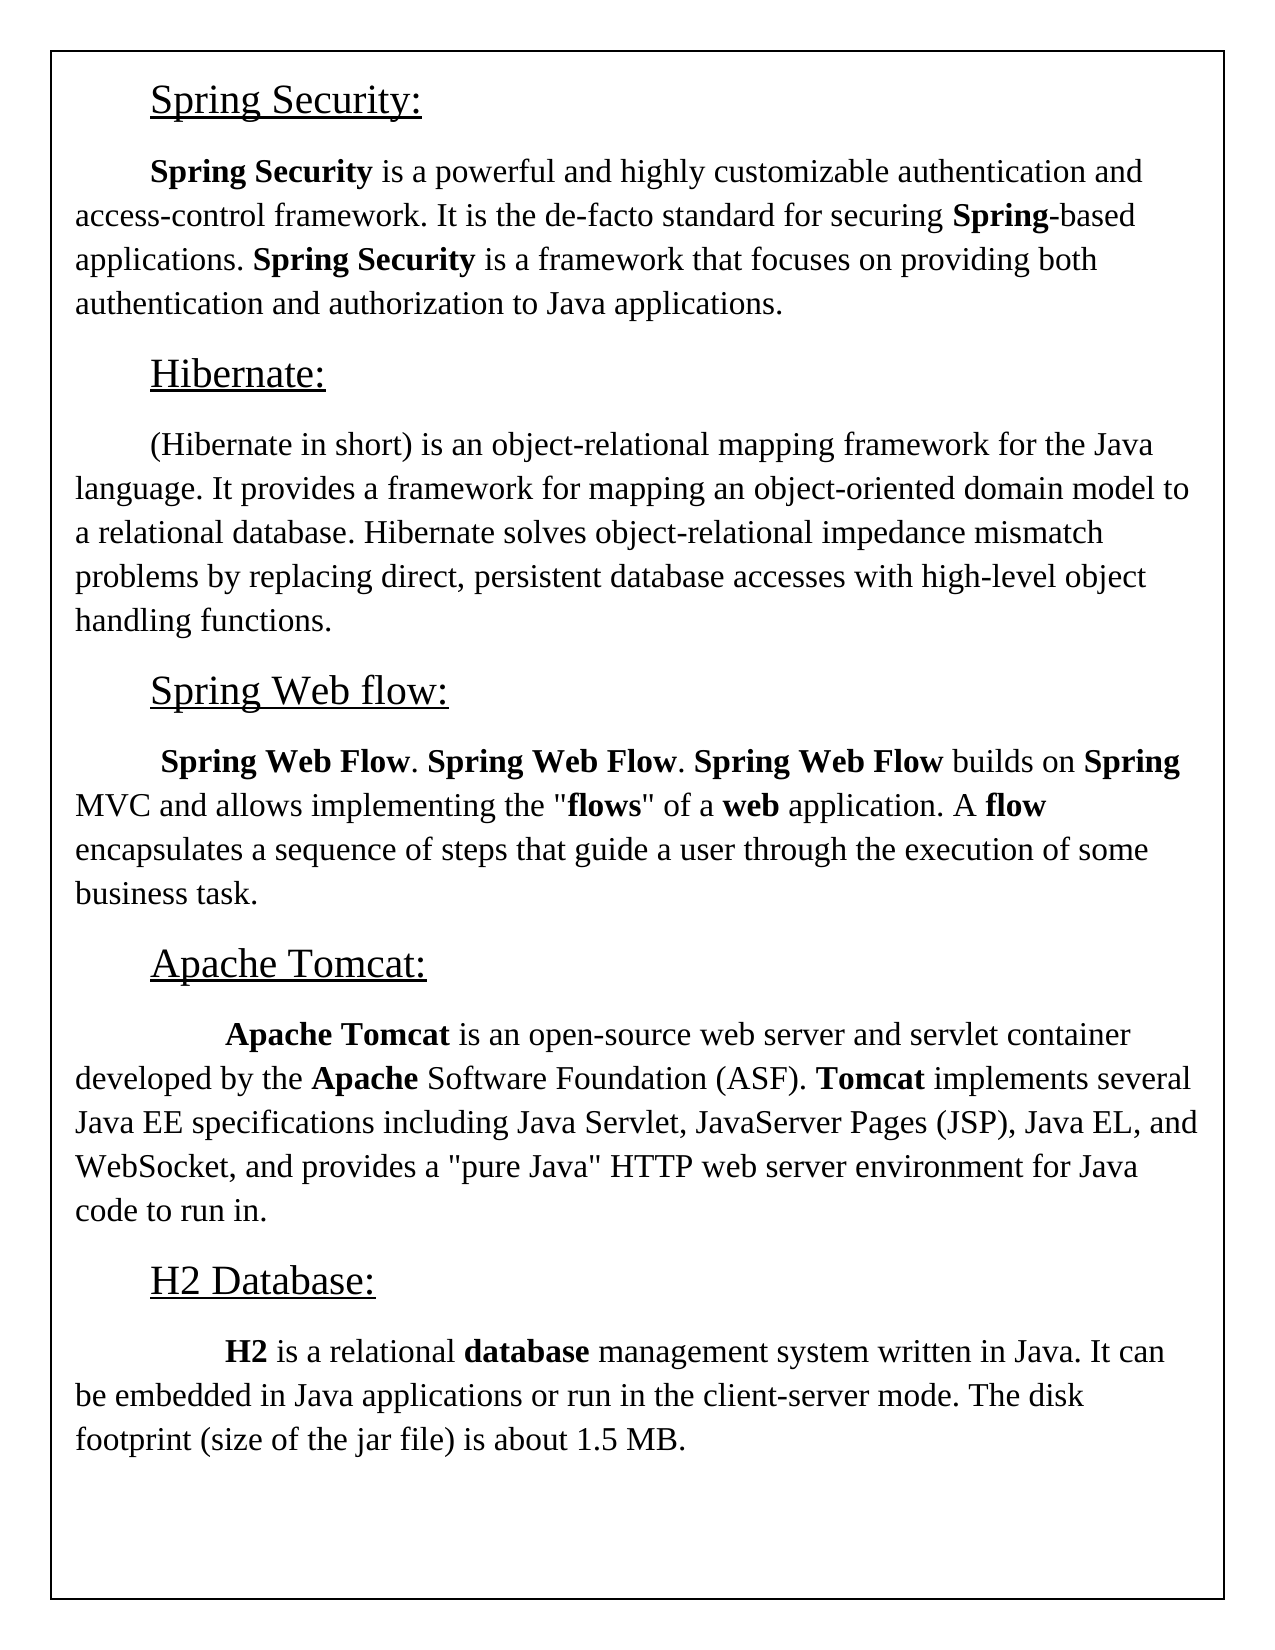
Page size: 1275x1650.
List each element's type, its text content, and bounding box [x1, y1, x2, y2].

text H2 Database: [75, 1255, 1200, 1303]
text Spring Web Flow. Spring Web Flow. Spring Web Flow builds on Spring MVC and allows implementing the "flows" of a web application. A flow encapsulates a sequence of steps that guide a user through the execution of some business task. [75, 741, 1200, 912]
text (Hibernate in short) is an object-relational mapping framework for the Java language. It provides a framework for mapping an object-oriented domain model to a relational database. Hibernate solves object-relational impedance mismatch problems by replacing direct, persistent database accesses with high-level object handling functions. [75, 424, 1200, 638]
text Apache Tomcat: [75, 938, 1200, 986]
text Spring Security: [75, 75, 1200, 123]
text Spring Security is a powerful and highly customizable authentication and access-control framework. It is the de-facto standard for securing Spring-based applications. Spring Security is a framework that focuses on providing both authentication and authorization to Java applications. [75, 151, 1200, 321]
text Apache Tomcat is an open-source web server and servlet container developed by the Apache Software Foundation (ASF). Tomcat implements several Java EE specifications including Java Servlet, JavaServer Pages (JSP), Java EL, and WebSocket, and provides a "pure Java" HTTP web server environment for Java code to run in. [75, 1014, 1200, 1229]
text Hibernate: [75, 348, 1200, 396]
text H2 is a relational database management system written in Java. It can be embedded in Java applications or run in the client-server mode. The disk footprint (size of the jar file) is about 1.5 MB. [75, 1331, 1200, 1458]
text Spring Web flow: [75, 665, 1200, 713]
